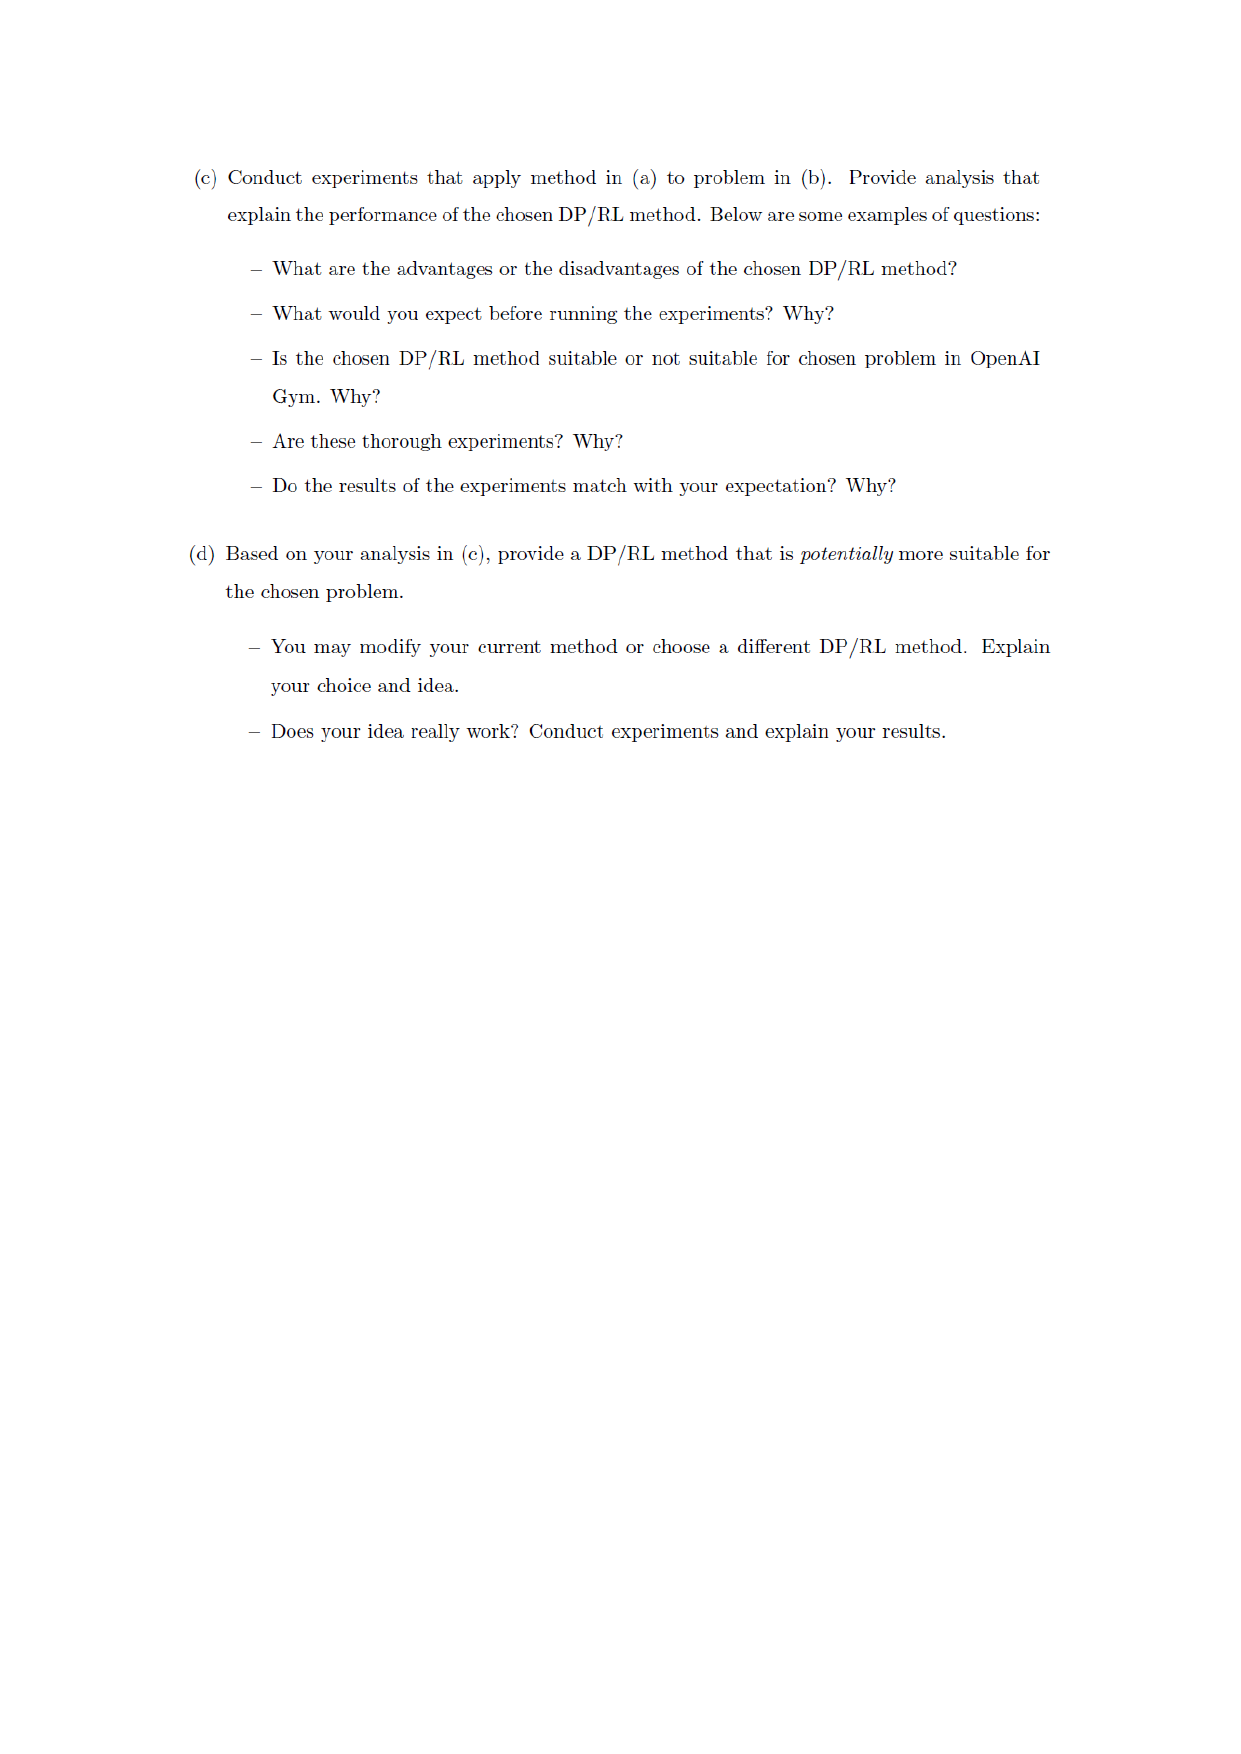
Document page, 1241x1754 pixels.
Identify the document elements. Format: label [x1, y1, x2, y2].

picture [187, 539, 1053, 746]
picture [187, 164, 1053, 504]
